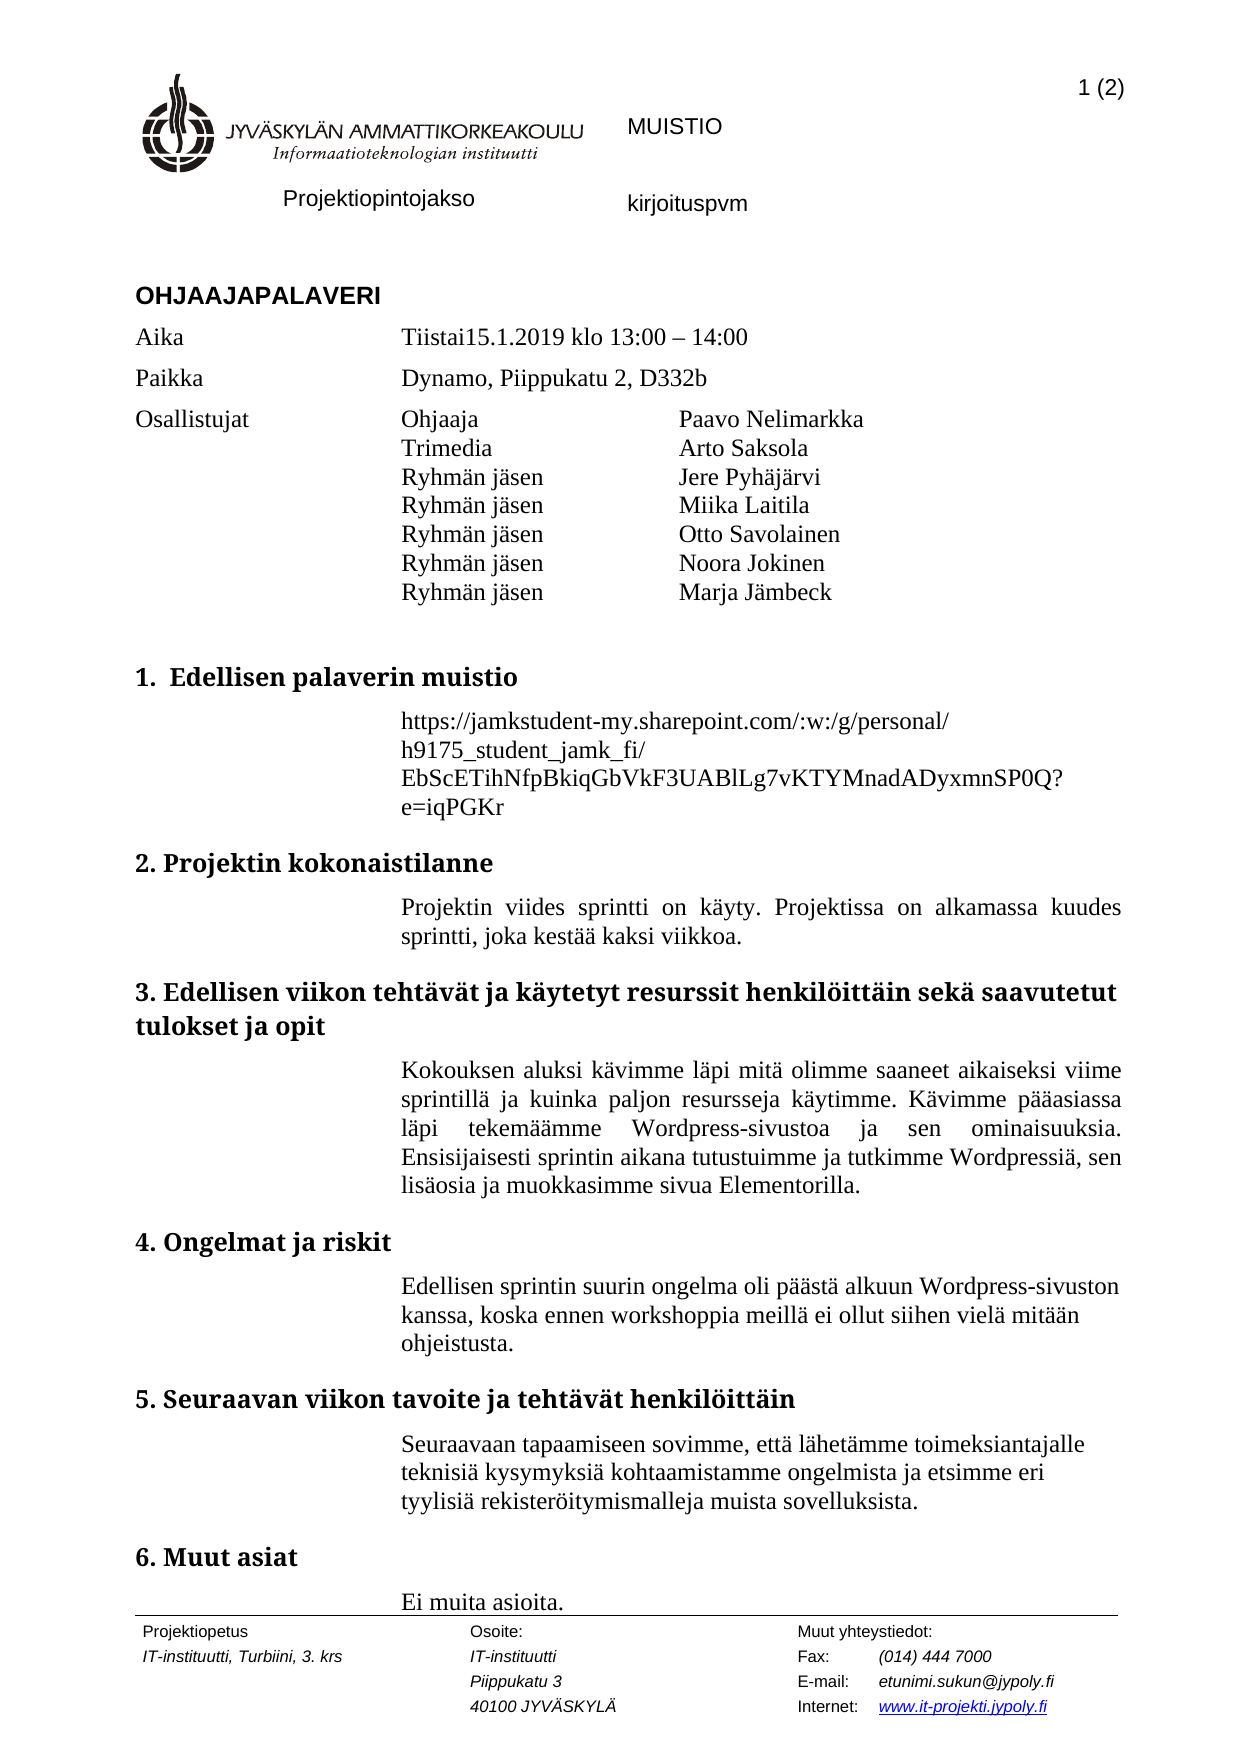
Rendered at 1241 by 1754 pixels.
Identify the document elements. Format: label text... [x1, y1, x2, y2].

subtitle 1. Edellisen palaverin muistio [135, 659, 1122, 693]
subtitle 6. Muut asiat [135, 1540, 1122, 1574]
subtitle OHJAAJAPALAVERI [135, 281, 1122, 309]
text Projektin viides sprintti on käyty. Projektissa on alkamassa kuudes sprintti, joka kestää kaksi viikkoa. [401, 892, 1122, 950]
text Osallistujat Ohjaaja Paavo Nelimarkka [135, 404, 1122, 433]
text Edellisen sprintin suurin ongelma oli päästä alkuun Wordpress-sivuston kanssa, koska ennen workshoppia meillä ei ollut siihen vielä mitään ohjeistusta. [401, 1271, 1122, 1357]
subtitle 5. Seuraavan viikon tavoite ja tehtävät henkilöittäin [135, 1382, 1122, 1416]
subtitle 4. Ongelmat ja riskit [135, 1224, 1122, 1258]
text Ryhmän jäsen Otto Savolainen [401, 519, 1122, 548]
text Paikka Dynamo, Piippukatu 2, D332b [135, 363, 1122, 392]
subtitle 3. Edellisen viikon tehtävät ja käytetyt resurssit henkilöittäin sekä saavutetut tulokset ja opit [135, 975, 1122, 1043]
text Trimedia Arto Saksola [135, 433, 1122, 462]
text Aika Tiistai15.1.2019 klo 13:00 – 14:00 [135, 322, 1122, 351]
text Ryhmän jäsen Miika Laitila [401, 491, 1122, 519]
text Ei muita asioita. [401, 1587, 1122, 1615]
text Ryhmän jäsen Noora Jokinen [401, 548, 1122, 577]
text Ryhmän jäsen Marja Jämbeck [401, 577, 1122, 606]
text Ryhmän jäsen Jere Pyhäjärvi [401, 462, 1122, 491]
text https://jamkstudent-my.sharepoint.com/:w:/g/personal/h9175_student_jamk_fi/EbScETihNfpBkiqGbVkF3UABlLg7vKTYMnadADyxmnSP0Q?e=iqPGKr [401, 706, 1122, 821]
text Kokouksen aluksi kävimme läpi mitä olimme saaneet aikaiseksi viime sprintillä ja kuinka paljon resursseja käytimme. Kävimme pääasiassa läpi tekemäämme Wordpress-sivustoa ja sen ominaisuuksia. Ensisijaisesti sprintin aikana tutustuimme ja tutkimme Wordpressiä, sen lisäosia ja muokkasimme sivua Elementorilla. [401, 1056, 1122, 1199]
text Seuraavaan tapaamiseen sovimme, että lähetämme toimeksiantajalle teknisiä kysymyksiä kohtaamistamme ongelmista ja etsimme eri tyylisiä rekisteröitymismalleja muista sovelluksista. [401, 1429, 1122, 1515]
subtitle 2. Projektin kokonaistilanne [135, 846, 1122, 880]
